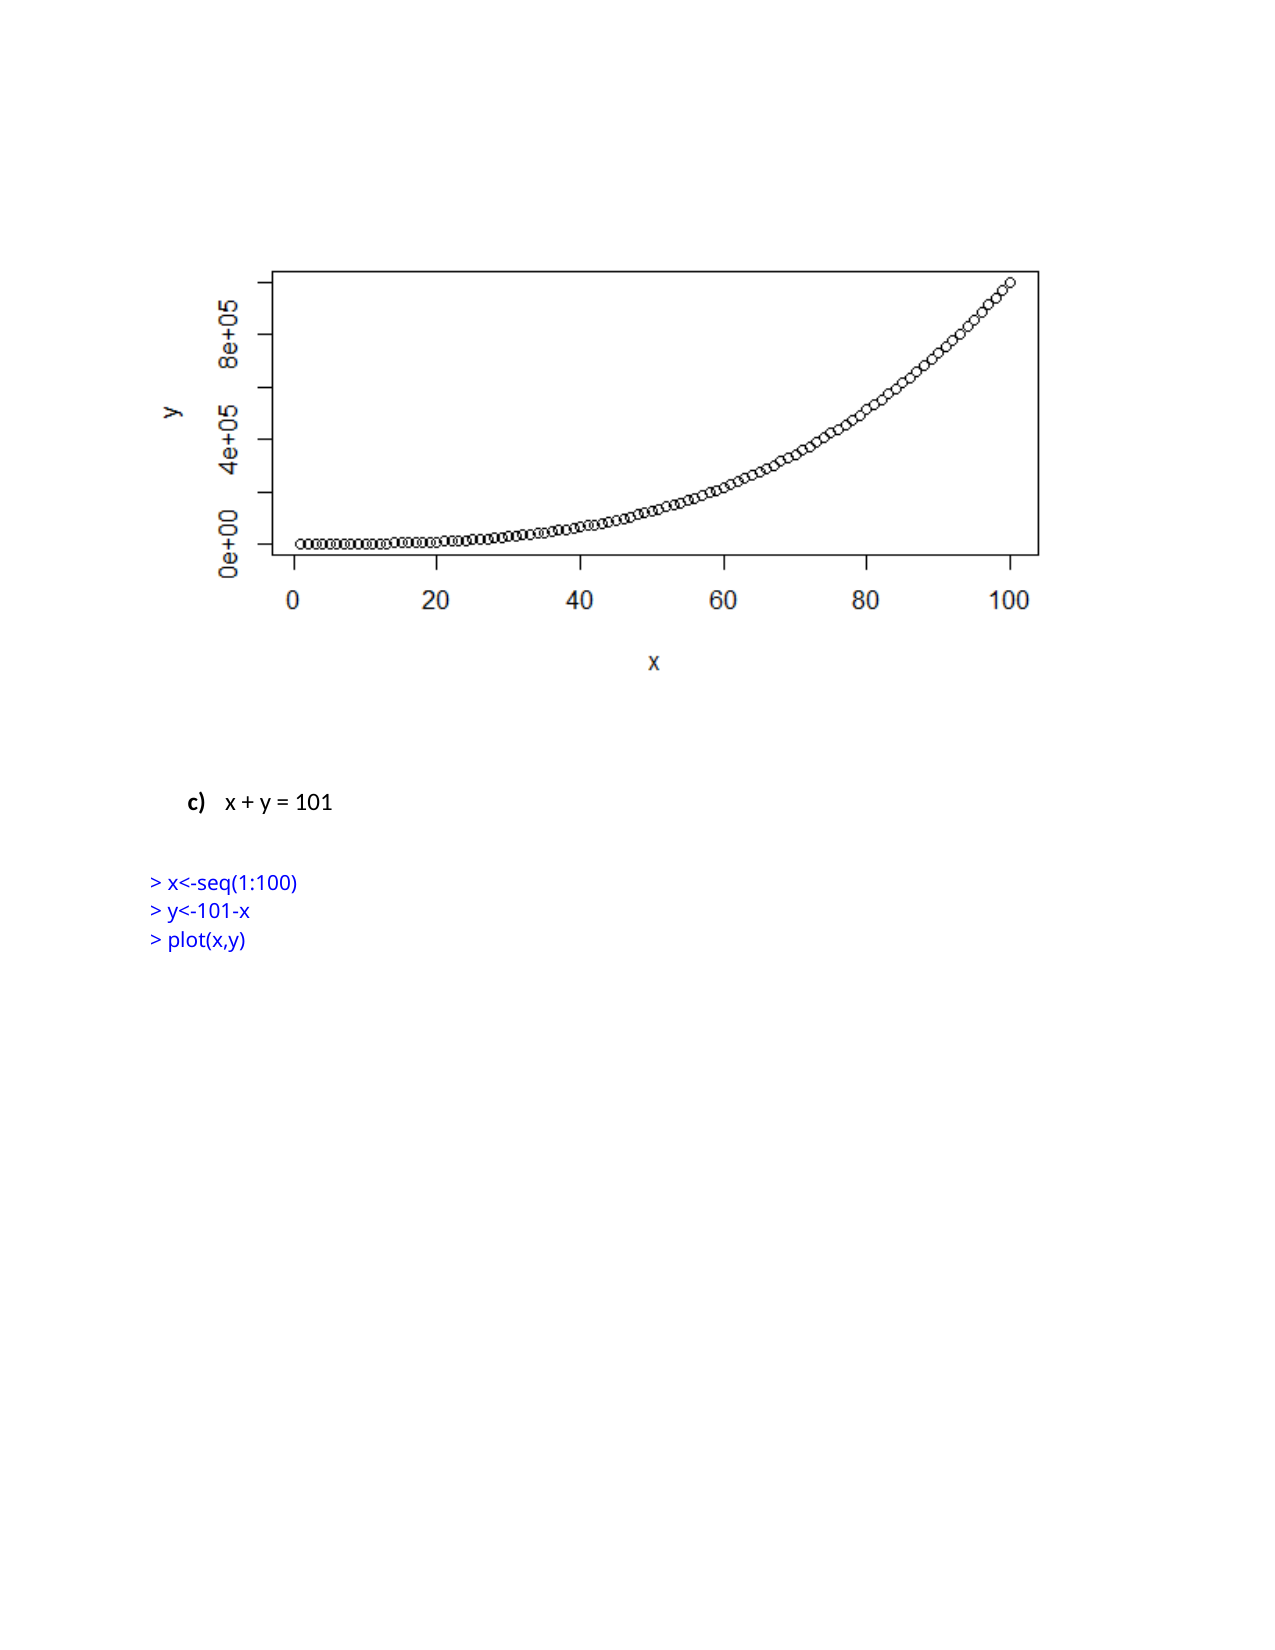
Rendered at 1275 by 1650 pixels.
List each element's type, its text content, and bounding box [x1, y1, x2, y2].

text > y<-101-x [150, 897, 1125, 925]
text > plot(x,y) [150, 925, 1125, 953]
list x + y = 101 [187, 786, 1125, 816]
text > x<-seq(1:100) [150, 868, 1125, 897]
picture [150, 150, 1102, 708]
